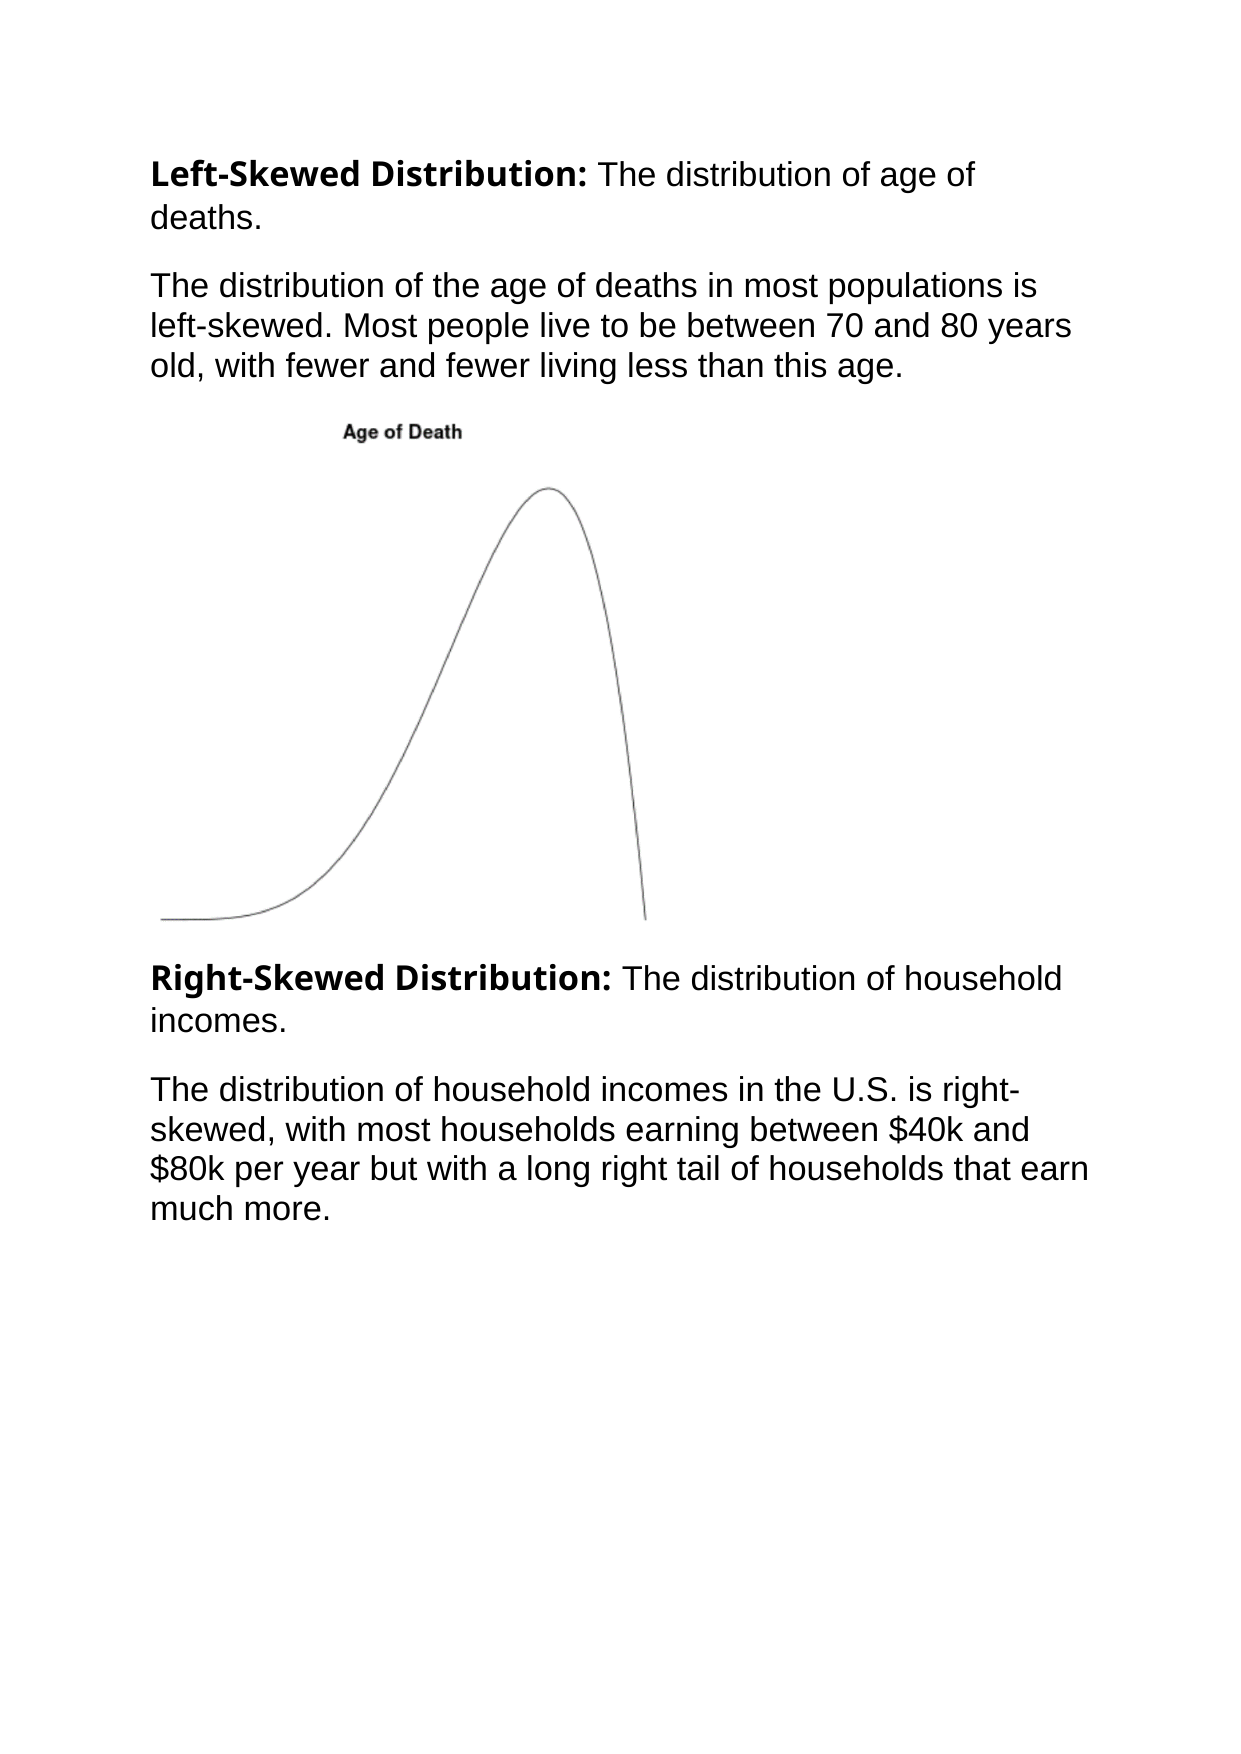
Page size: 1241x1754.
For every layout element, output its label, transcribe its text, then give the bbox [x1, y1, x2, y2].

text Right-Skewed Distribution: The distribution of household incomes. [150, 954, 1090, 1040]
text Left-Skewed Distribution: The distribution of age of deaths. [150, 150, 1090, 236]
picture [150, 413, 652, 925]
text The distribution of the age of deaths in most populations is left-skewed. Most people live to be between 70 and 80 years old, with fewer and fewer living less than this age. [150, 266, 1090, 384]
text The distribution of household incomes in the U.S. is right-skewed, with most households earning between $40k and $80k per year but with a long right tail of households that earn much more. [150, 1069, 1090, 1228]
